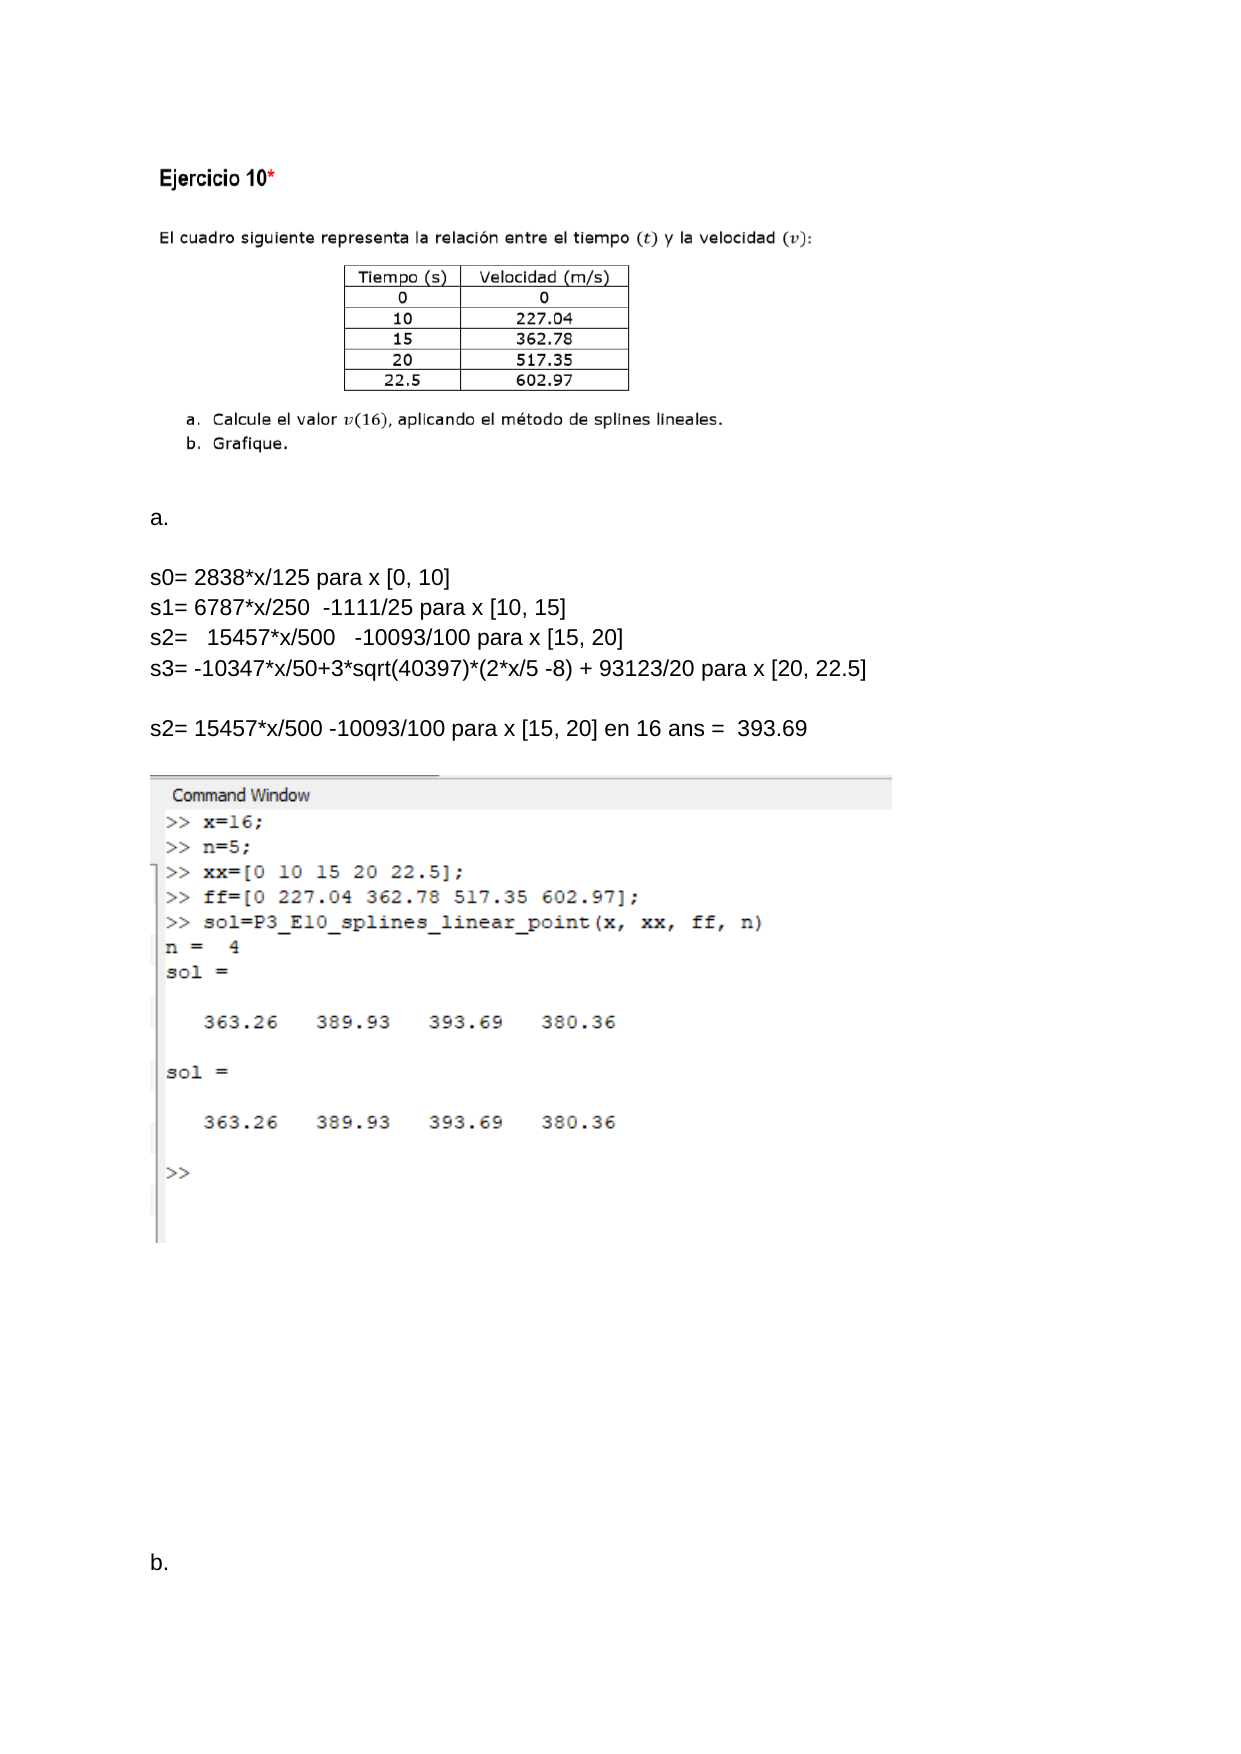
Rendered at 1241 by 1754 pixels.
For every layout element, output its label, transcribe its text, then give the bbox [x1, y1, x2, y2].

text a. [150, 503, 1090, 530]
text s3= -10347*x/50+3*sqrt(40397)*(2*x/5 -8) + 93123/20 para x [20, 22.5] [150, 654, 1090, 681]
text b. [150, 1548, 1090, 1575]
picture [150, 150, 845, 500]
text s2= 15457*x/500 -10093/100 para x [15, 20] [150, 624, 1090, 651]
picture [150, 775, 893, 1243]
text s0= 2838*x/125 para x [0, 10] [150, 564, 1090, 590]
text s2= 15457*x/500 -10093/100 para x [15, 20] en 16 ans = 393.69 [150, 715, 1090, 741]
text s1= 6787*x/250 -1111/25 para x [10, 15] [150, 594, 1090, 620]
